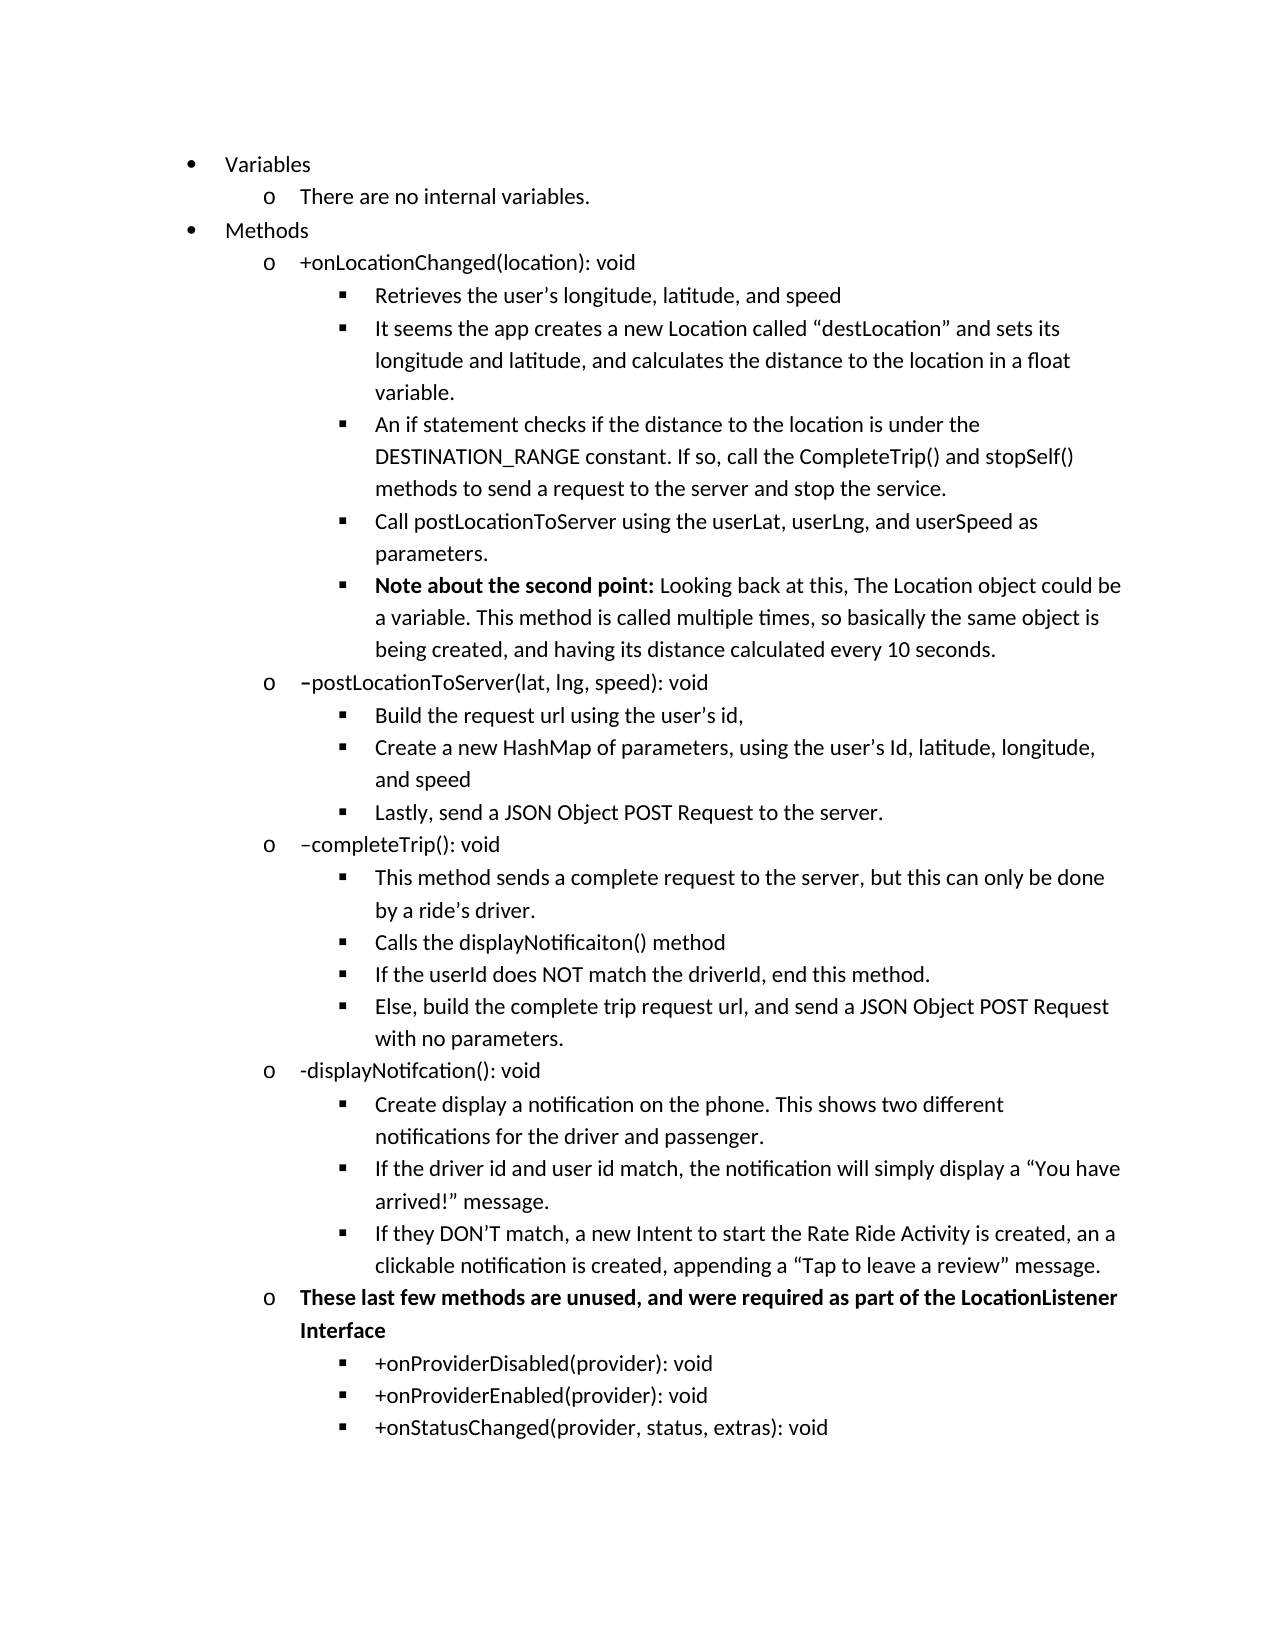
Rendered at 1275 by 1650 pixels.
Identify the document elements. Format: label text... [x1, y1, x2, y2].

list An if statement checks if the distance to the location is under the DESTINATION_RANGE constant. If so, call the CompleteTrip() and stopSelf() methods to send a request to the server and stop the service. [337, 410, 1125, 503]
list There are no internal variables. [262, 182, 1125, 211]
list Retrieves the user’s longitude, latitude, and speed [337, 281, 1125, 309]
list Call postLocationToServer using the userLat, userLng, and userSpeed as parameters. [337, 507, 1125, 567]
list These last few methods are unused, and were required as part of the LocationListener Interface [262, 1283, 1125, 1345]
list Else, build the complete trip request url, and send a JSON Object POST Request with no parameters. [337, 992, 1125, 1052]
list Variables [187, 150, 1125, 178]
list Create display a notification on the phone. This shows two different notifications for the driver and passenger. [337, 1090, 1125, 1150]
list +onLocationChanged(location): void [262, 248, 1125, 277]
list If the driver id and user id match, the notification will simply display a “You have arrived!” message. [337, 1154, 1125, 1215]
list Calls the displayNotificaiton() method [337, 928, 1125, 956]
list +onStatusChanged(provider, status, extras): void [337, 1413, 1125, 1441]
list +onProviderDisabled(provider): void [337, 1349, 1125, 1377]
list -displayNotifcation(): void [262, 1057, 1125, 1086]
list This method sends a complete request to the server, but this can only be done by a ride’s driver. [337, 863, 1125, 924]
list –postLocationToServer(lat, lng, speed): void [262, 668, 1125, 697]
list If the userId does NOT match the driverId, end this method. [337, 960, 1125, 988]
list Create a new HashMap of parameters, using the user’s Id, latitude, longitude, and speed [337, 733, 1125, 794]
list Lastly, send a JSON Object POST Request to the server. [337, 798, 1125, 826]
list Build the request url using the user’s id, [337, 701, 1125, 729]
list It seems the app creates a new Location called “destLocation” and sets its longitude and latitude, and calculates the distance to the location in a float variable. [337, 314, 1125, 406]
list Note about the second point: Looking back at this, The Location object could be a variable. This method is called multiple times, so basically the same object is being created, and having its distance calculated every 10 seconds. [337, 571, 1125, 663]
list +onProviderEnabled(provider): void [337, 1381, 1125, 1409]
list Methods [187, 216, 1125, 244]
list If they DON’T match, a new Intent to start the Rate Ride Activity is created, an a clickable notification is created, appending a “Tap to leave a review” message. [337, 1219, 1125, 1279]
list –completeTrip(): void [262, 830, 1125, 859]
